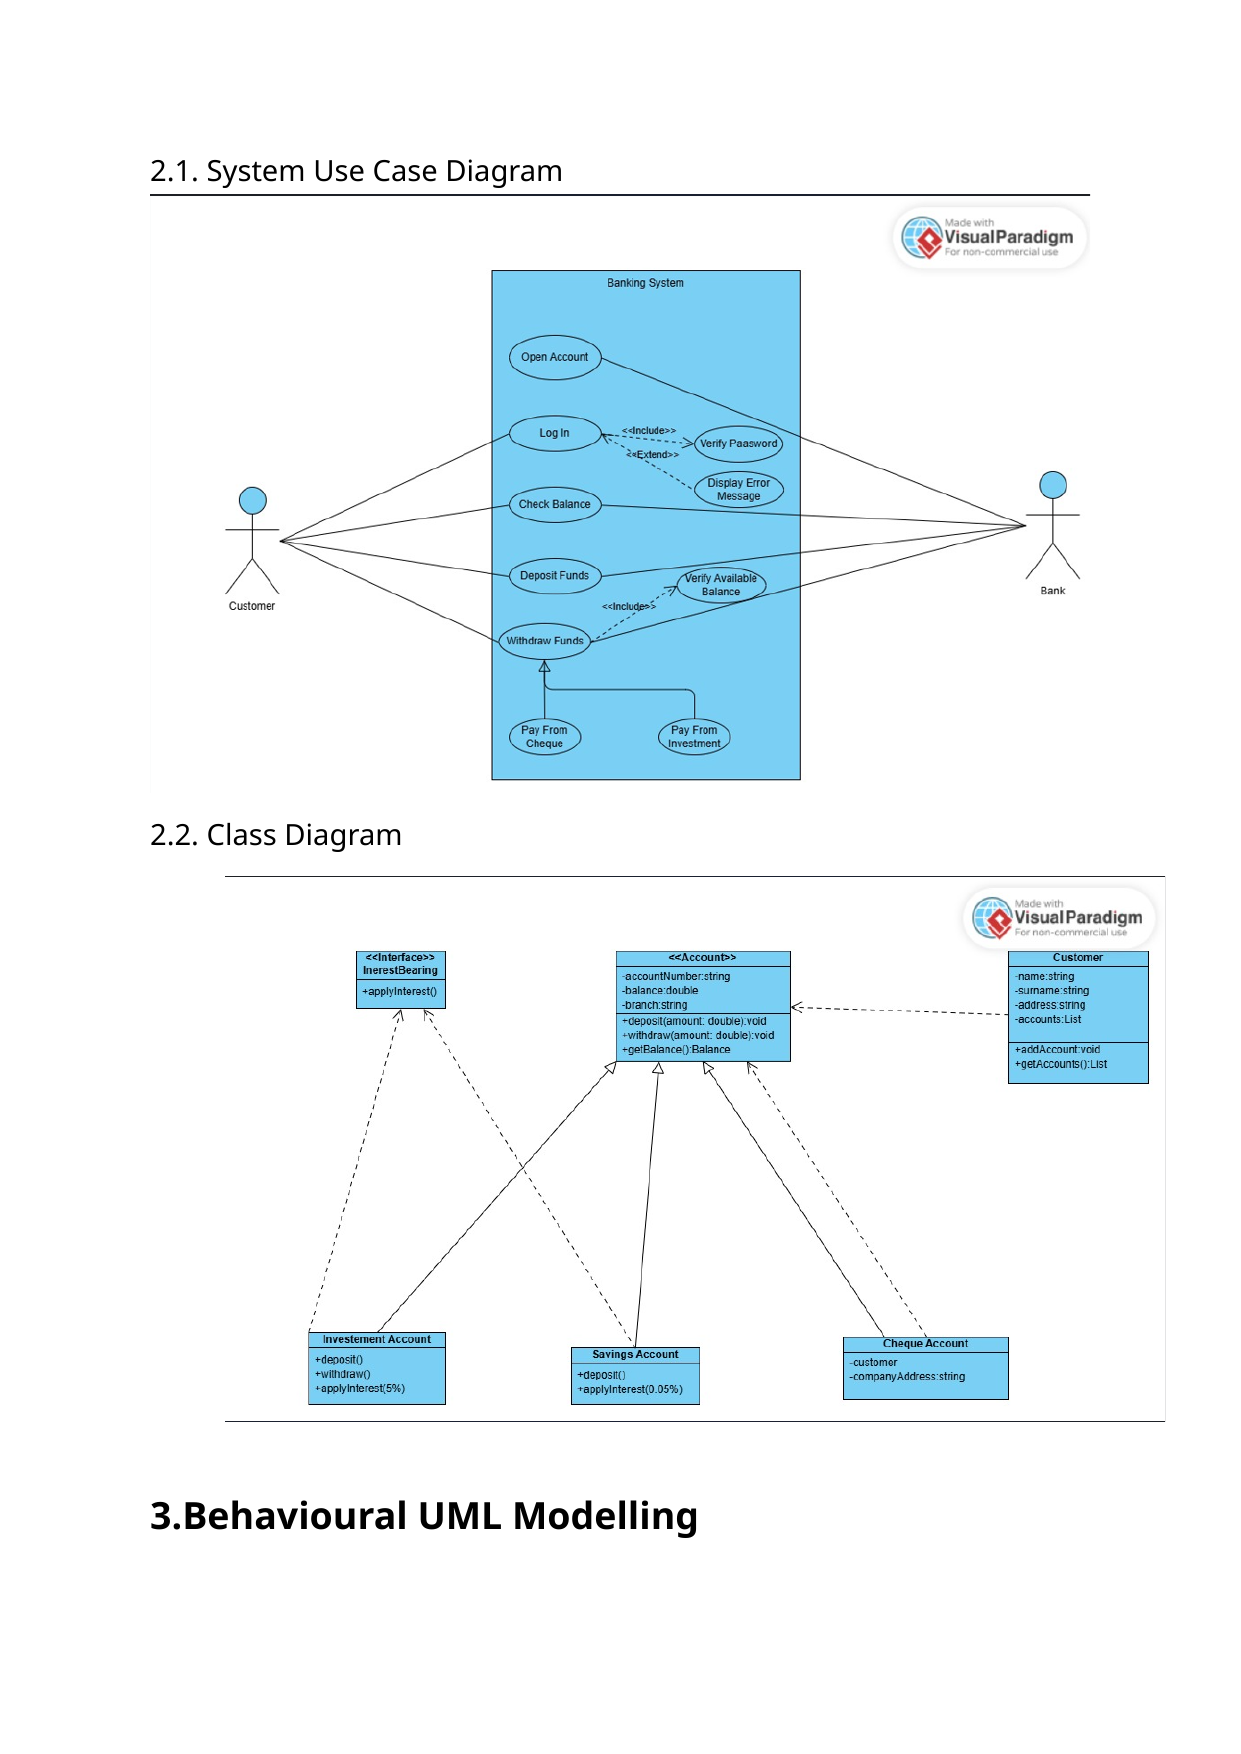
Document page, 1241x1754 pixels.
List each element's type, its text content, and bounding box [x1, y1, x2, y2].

text 2.1. System Use Case Diagram [150, 150, 1090, 194]
picture [150, 194, 1091, 793]
text 2.2. Class Diagram [150, 814, 1090, 854]
picture [225, 876, 1166, 1422]
text 3.Behavioural UML Modelling [150, 1489, 1090, 1540]
